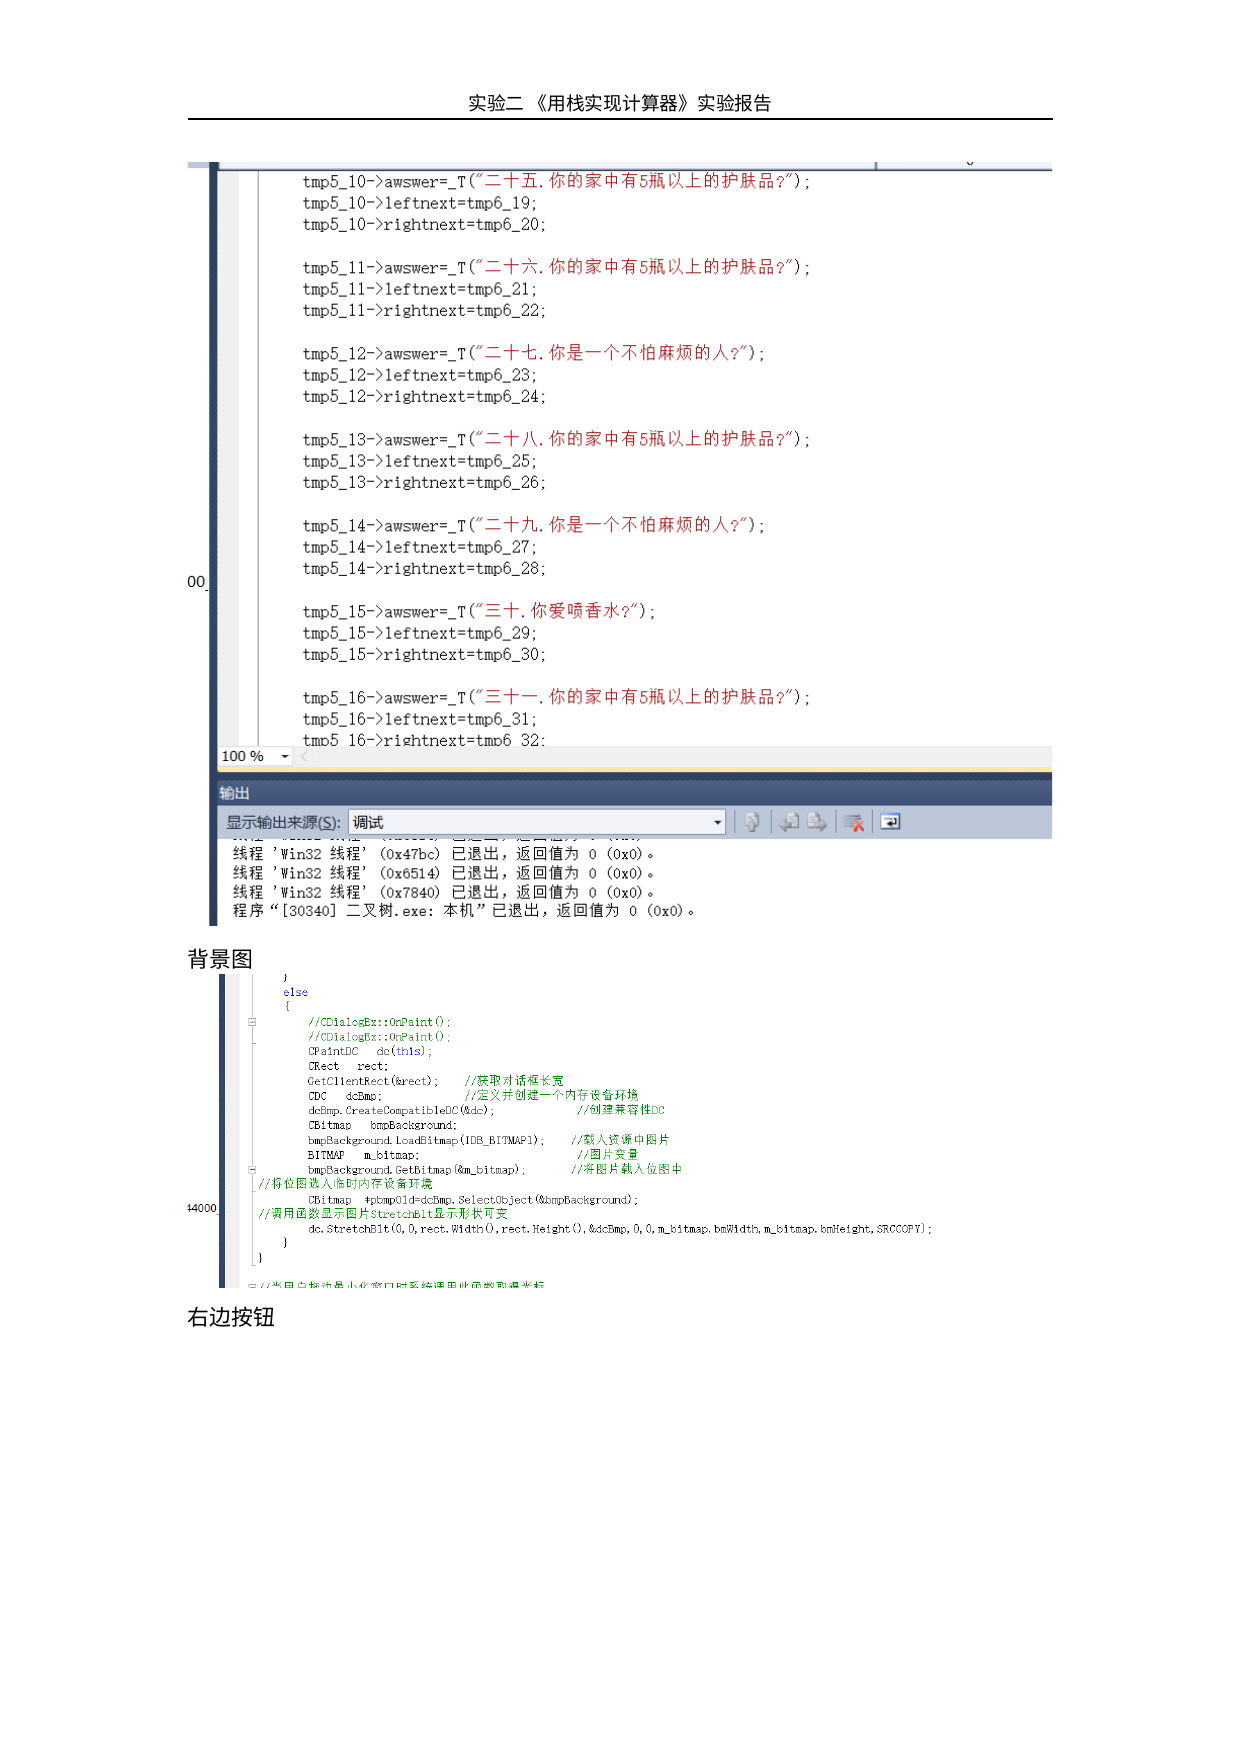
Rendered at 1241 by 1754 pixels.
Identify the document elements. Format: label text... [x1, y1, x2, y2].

text 右边按钮 [187, 1299, 1053, 1332]
picture [187, 974, 1053, 1288]
text 背景图 [187, 942, 1053, 974]
picture [187, 162, 1053, 926]
